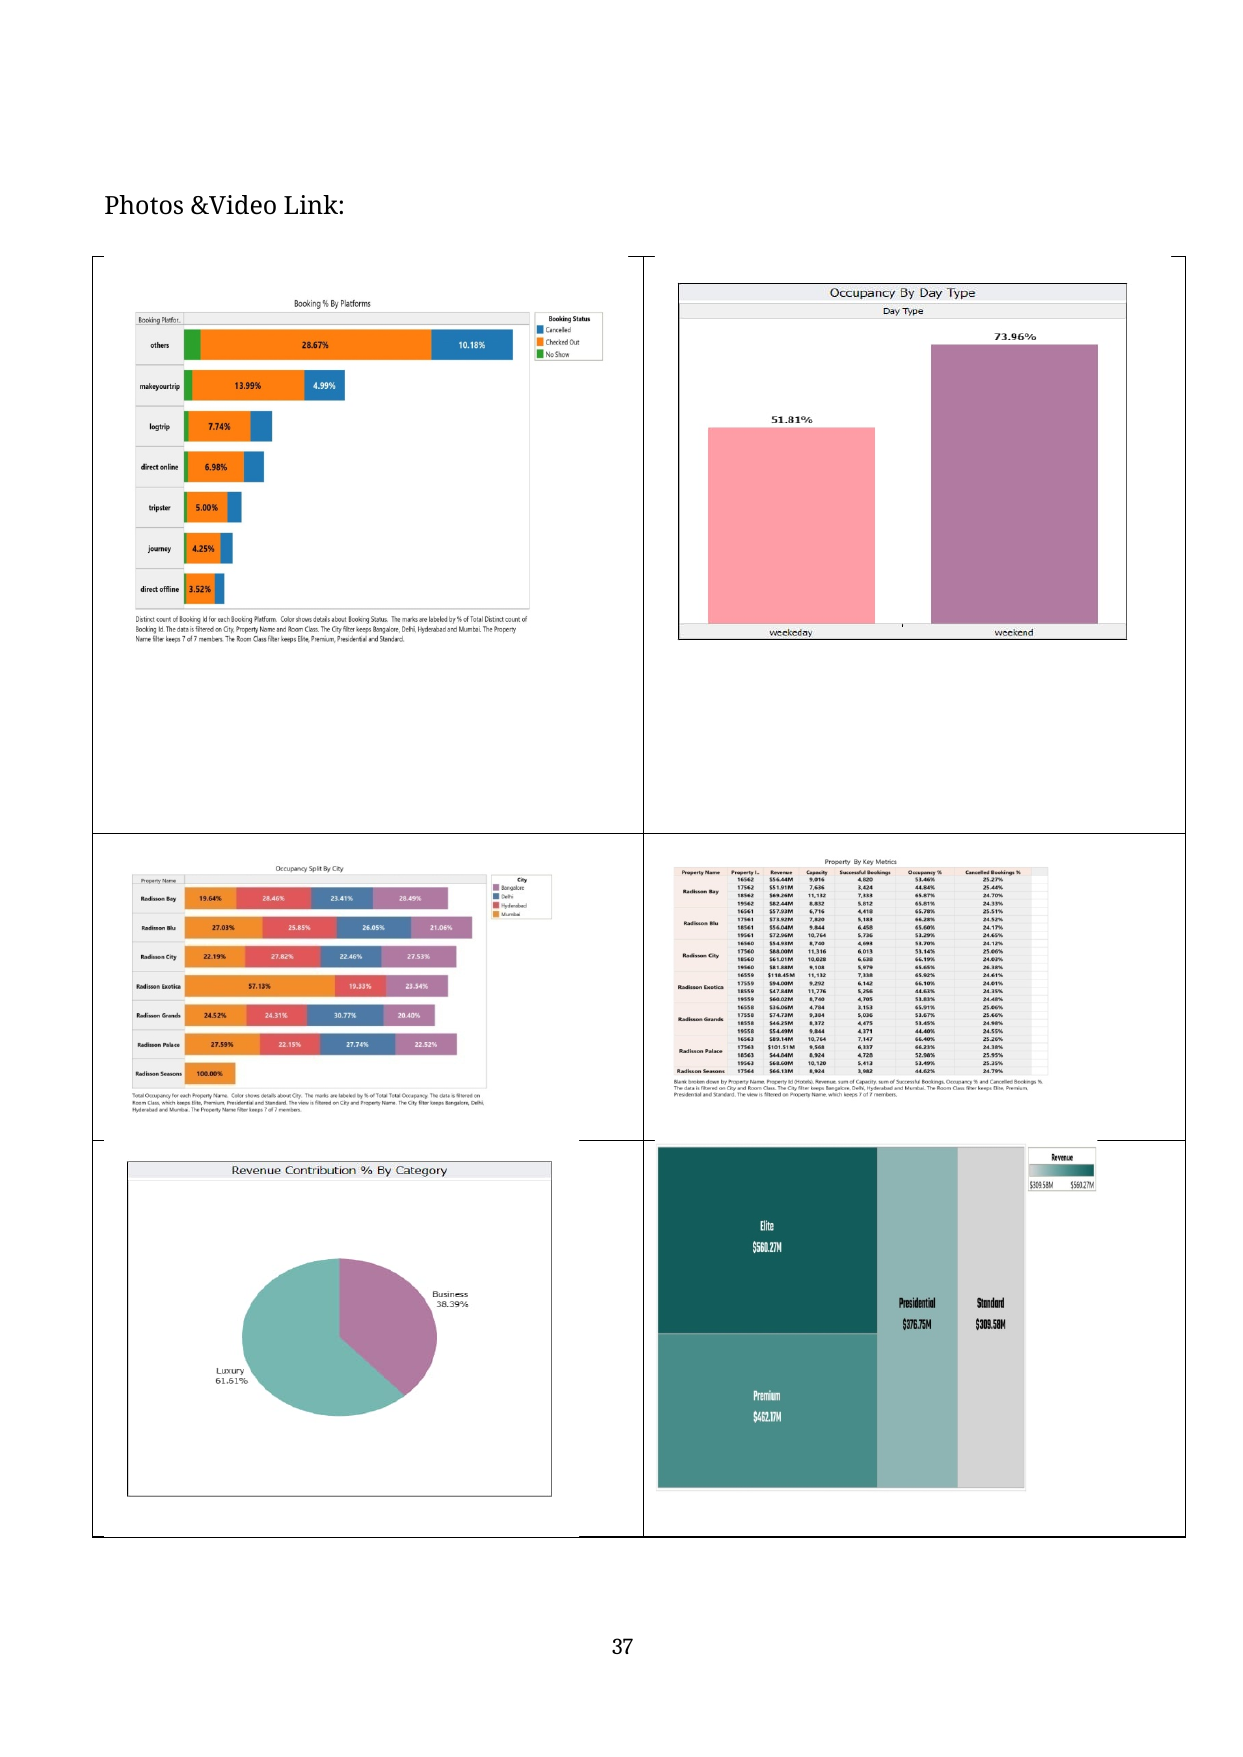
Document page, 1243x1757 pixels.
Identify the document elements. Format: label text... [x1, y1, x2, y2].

picture [654, 256, 1172, 686]
picture [104, 834, 580, 1537]
picture [654, 1140, 1098, 1494]
table_cell [644, 834, 1185, 1139]
table_cell [93, 834, 104, 1139]
table_cell [644, 1141, 1185, 1536]
table_cell [580, 834, 643, 1139]
text Photos &Video Link: [104, 188, 1141, 222]
table_header [644, 257, 1185, 833]
table_cell [93, 1141, 104, 1536]
table_header [93, 257, 643, 833]
table_cell [580, 1141, 643, 1536]
picture [654, 834, 1073, 1107]
picture [104, 256, 629, 677]
